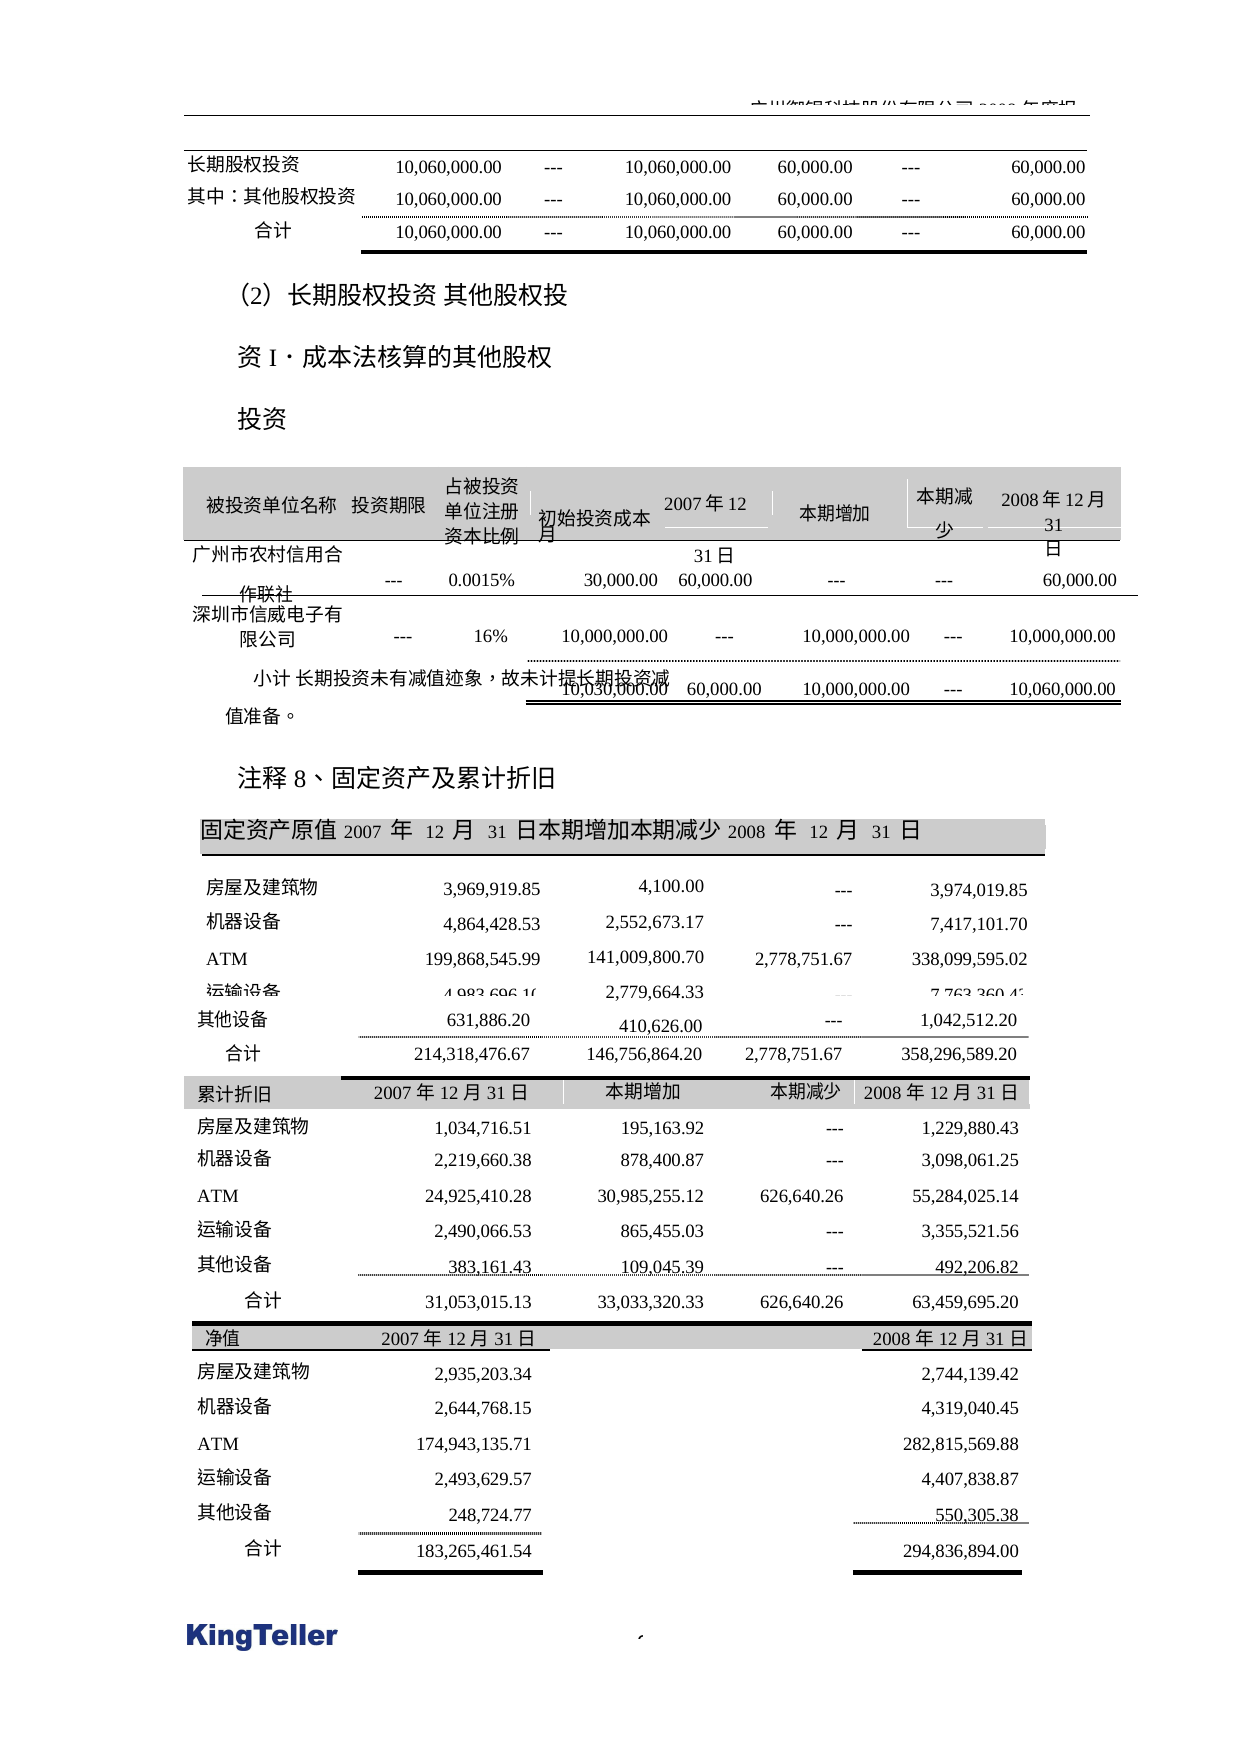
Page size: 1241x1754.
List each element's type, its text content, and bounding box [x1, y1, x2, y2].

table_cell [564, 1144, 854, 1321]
text 小计 长期投资未有减值迹象，故未计提长期投资减值准备。 [225, 666, 677, 728]
text 注释 8、固定资产及累计折旧 [237, 760, 573, 794]
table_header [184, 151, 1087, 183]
text 深圳市信威电子有 限公司 [193, 603, 345, 651]
text （2）长期股权投资 其他股权投资 I．成本法核算的其他股权投资 [225, 278, 573, 436]
text 31日 [523, 547, 735, 567]
text 本期增加 本期减 少 [799, 498, 973, 543]
text 初始投资成本 2007年12月 [538, 486, 764, 547]
text 作联社 --- 0.0015% 30,000.00 60,000.00 --- --- 60,000.00 [239, 567, 1134, 591]
text 占被投资 单位注册 资本比例 [444, 474, 519, 549]
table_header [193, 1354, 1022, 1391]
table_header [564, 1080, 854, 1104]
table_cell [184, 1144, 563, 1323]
text 合计 214,318,476.67 146,756,864.20 2,778,751.67 358,296,589.20 [225, 1040, 1134, 1065]
text 4,100.00 [584, 875, 758, 897]
text 141,009,800.70 [584, 946, 706, 968]
text 2,779,664.33 [584, 981, 725, 1003]
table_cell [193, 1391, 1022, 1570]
text 2008年12月31 [995, 486, 1112, 537]
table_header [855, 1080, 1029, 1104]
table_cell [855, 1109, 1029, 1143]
text 其他设备 631,886.20 410,626.00 --- 1,042,512.20 [197, 1006, 1134, 1036]
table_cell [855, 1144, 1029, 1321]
text 2,552,673.17 [584, 911, 725, 932]
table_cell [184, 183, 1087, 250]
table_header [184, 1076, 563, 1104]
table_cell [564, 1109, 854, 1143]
text 被投资单位名称 投资期限 广州市农村信用合 [193, 469, 433, 567]
picture [187, 1624, 338, 1651]
text 日 [994, 537, 1112, 561]
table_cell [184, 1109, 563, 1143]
